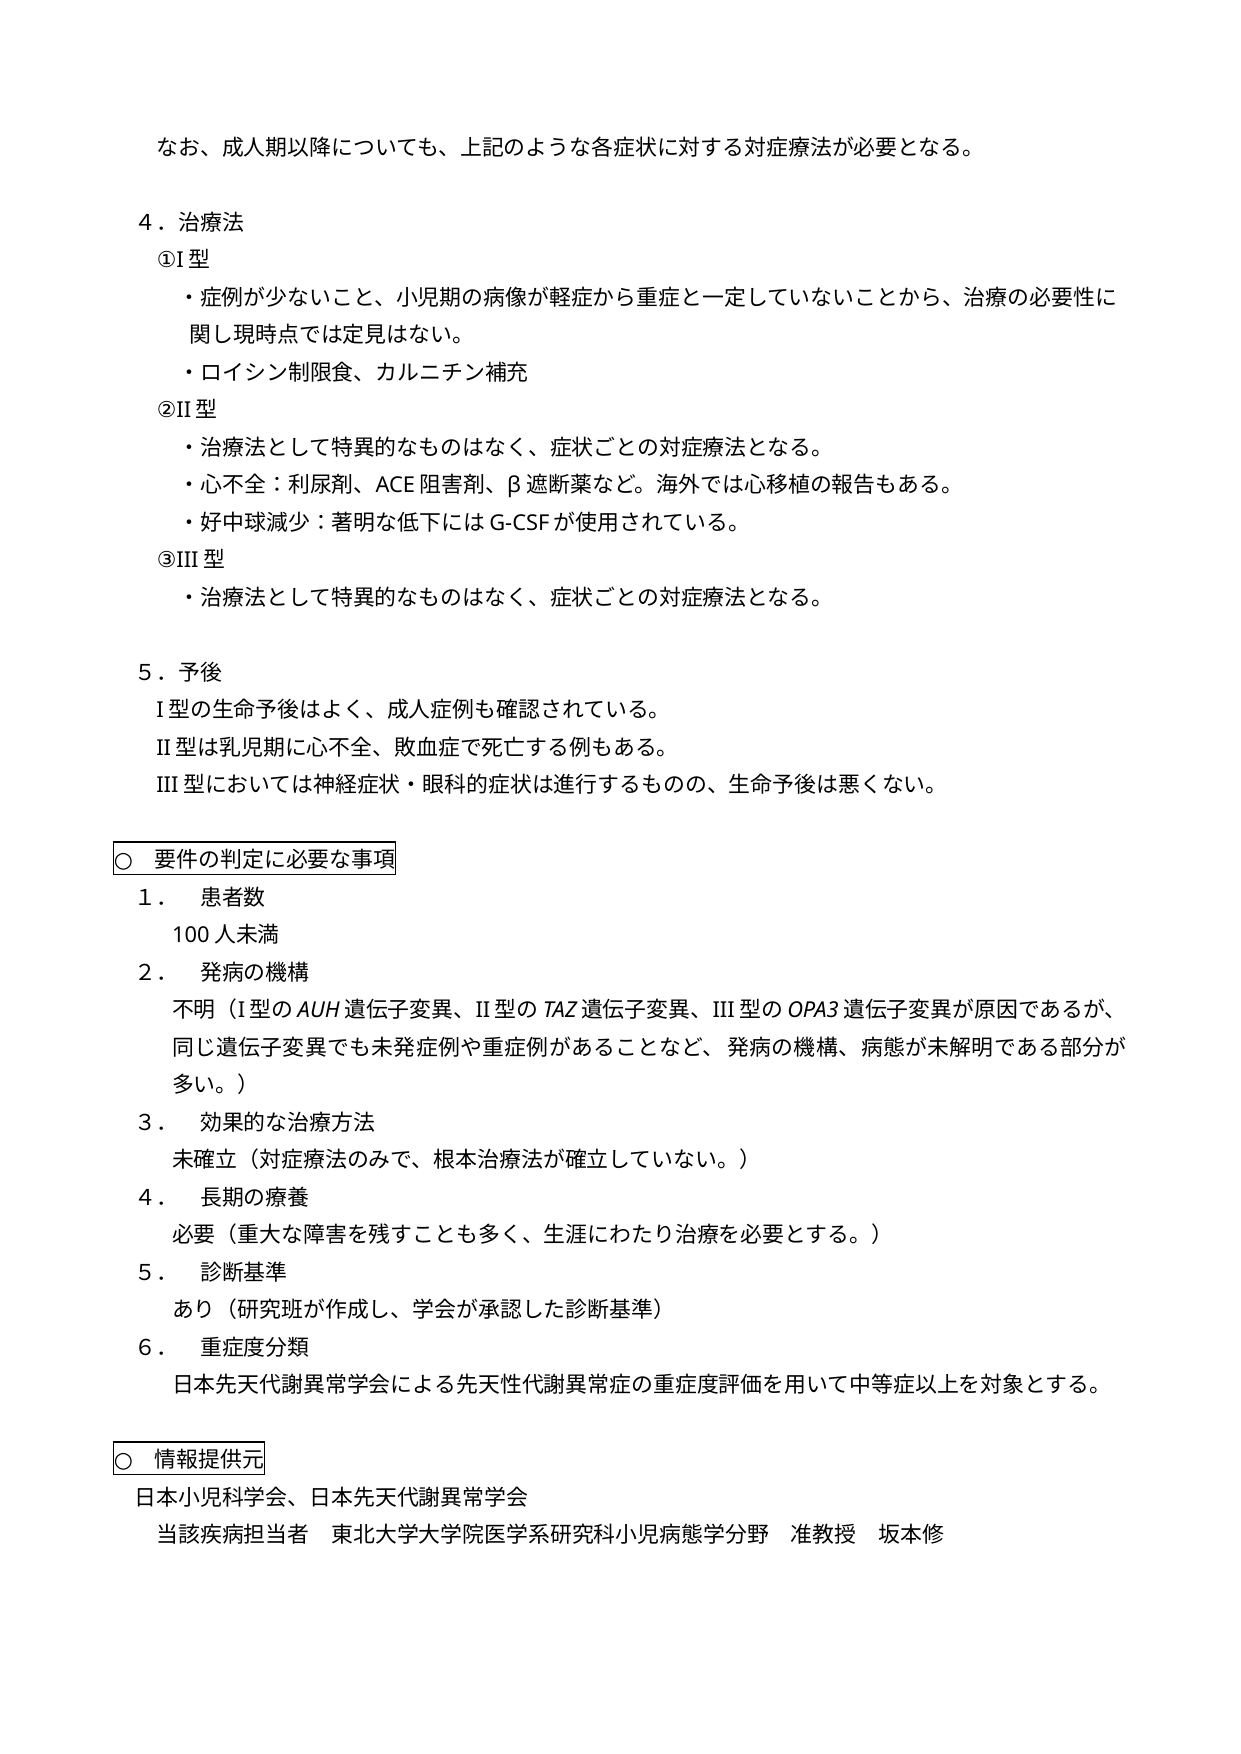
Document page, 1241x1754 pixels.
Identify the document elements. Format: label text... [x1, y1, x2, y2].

text ②II型 [157, 389, 1128, 427]
list 診断基準 [134, 1252, 1128, 1289]
text 日本小児科学会、日本先天代謝異常学会 [134, 1477, 1128, 1514]
text III型においては神経症状・眼科的症状は進行するものの、生命予後は悪くない。 [156, 764, 1128, 802]
text ４．治療法 [134, 202, 1128, 239]
text ・好中球減少：著明な低下にはG-CSFが使用されている。 [178, 502, 1128, 539]
list 重症度分類 [134, 1327, 1128, 1364]
list 患者数 [134, 877, 1128, 914]
text ①I型 [157, 239, 1128, 277]
text ・心不全：利尿剤、ACE阻害剤、β 遮断薬など。海外では心移植の報告もある。 [178, 464, 1128, 502]
text ・症例が少ないこと、小児期の病像が軽症から重症と一定していないことから、治療の必要性に関し現時点では定見はない。 [178, 277, 1128, 352]
text なお、成人期以降についても、上記のような各症状に対する対症療法が必要となる。 [156, 127, 1128, 164]
text ・治療法として特異的なものはなく、症状ごとの対症療法となる。 [157, 577, 1128, 614]
text ５．予後 [134, 652, 1128, 689]
list 発病の機構 [134, 952, 1128, 989]
text I型の生命予後はよく、成人症例も確認されている。 [156, 689, 1128, 727]
text ○ 情報提供元 [112, 1439, 1128, 1477]
text ○ 要件の判定に必要な事項 [112, 839, 1128, 877]
list 未確立（対症療法のみで、根本治療法が確立していない。） [172, 1139, 1128, 1177]
list 効果的な治療方法 [134, 1102, 1128, 1139]
text 当該疾病担当者 東北大学大学院医学系研究科小児病態学分野 准教授 坂本修 [134, 1514, 1128, 1552]
text ・治療法として特異的なものはなく、症状ごとの対症療法となる。 [178, 427, 1128, 464]
list 必要（重大な障害を残すことも多く、生涯にわたり治療を必要とする。） [172, 1214, 1128, 1252]
list 不明（I型のAUH遺伝子変異、II型のTAZ遺伝子変異、III型のOPA3遺伝子変異が原因であるが、同じ遺伝子変異でも未発症例や重症例があることなど、発病の機構、病態が未解明である部分が多い。） [172, 989, 1128, 1102]
list あり（研究班が作成し、学会が承認した診断基準） [172, 1289, 1128, 1327]
list 長期の療養 [134, 1177, 1128, 1214]
list 100人未満 [172, 914, 1128, 952]
list 日本先天代謝異常学会による先天性代謝異常症の重症度評価を用いて中等症以上を対象とする。 [172, 1364, 1128, 1402]
text ・ロイシン制限食、カルニチン補充 [178, 352, 1128, 389]
text II型は乳児期に心不全、敗血症で死亡する例もある。 [156, 727, 1128, 764]
text ③III型 [157, 539, 1128, 577]
